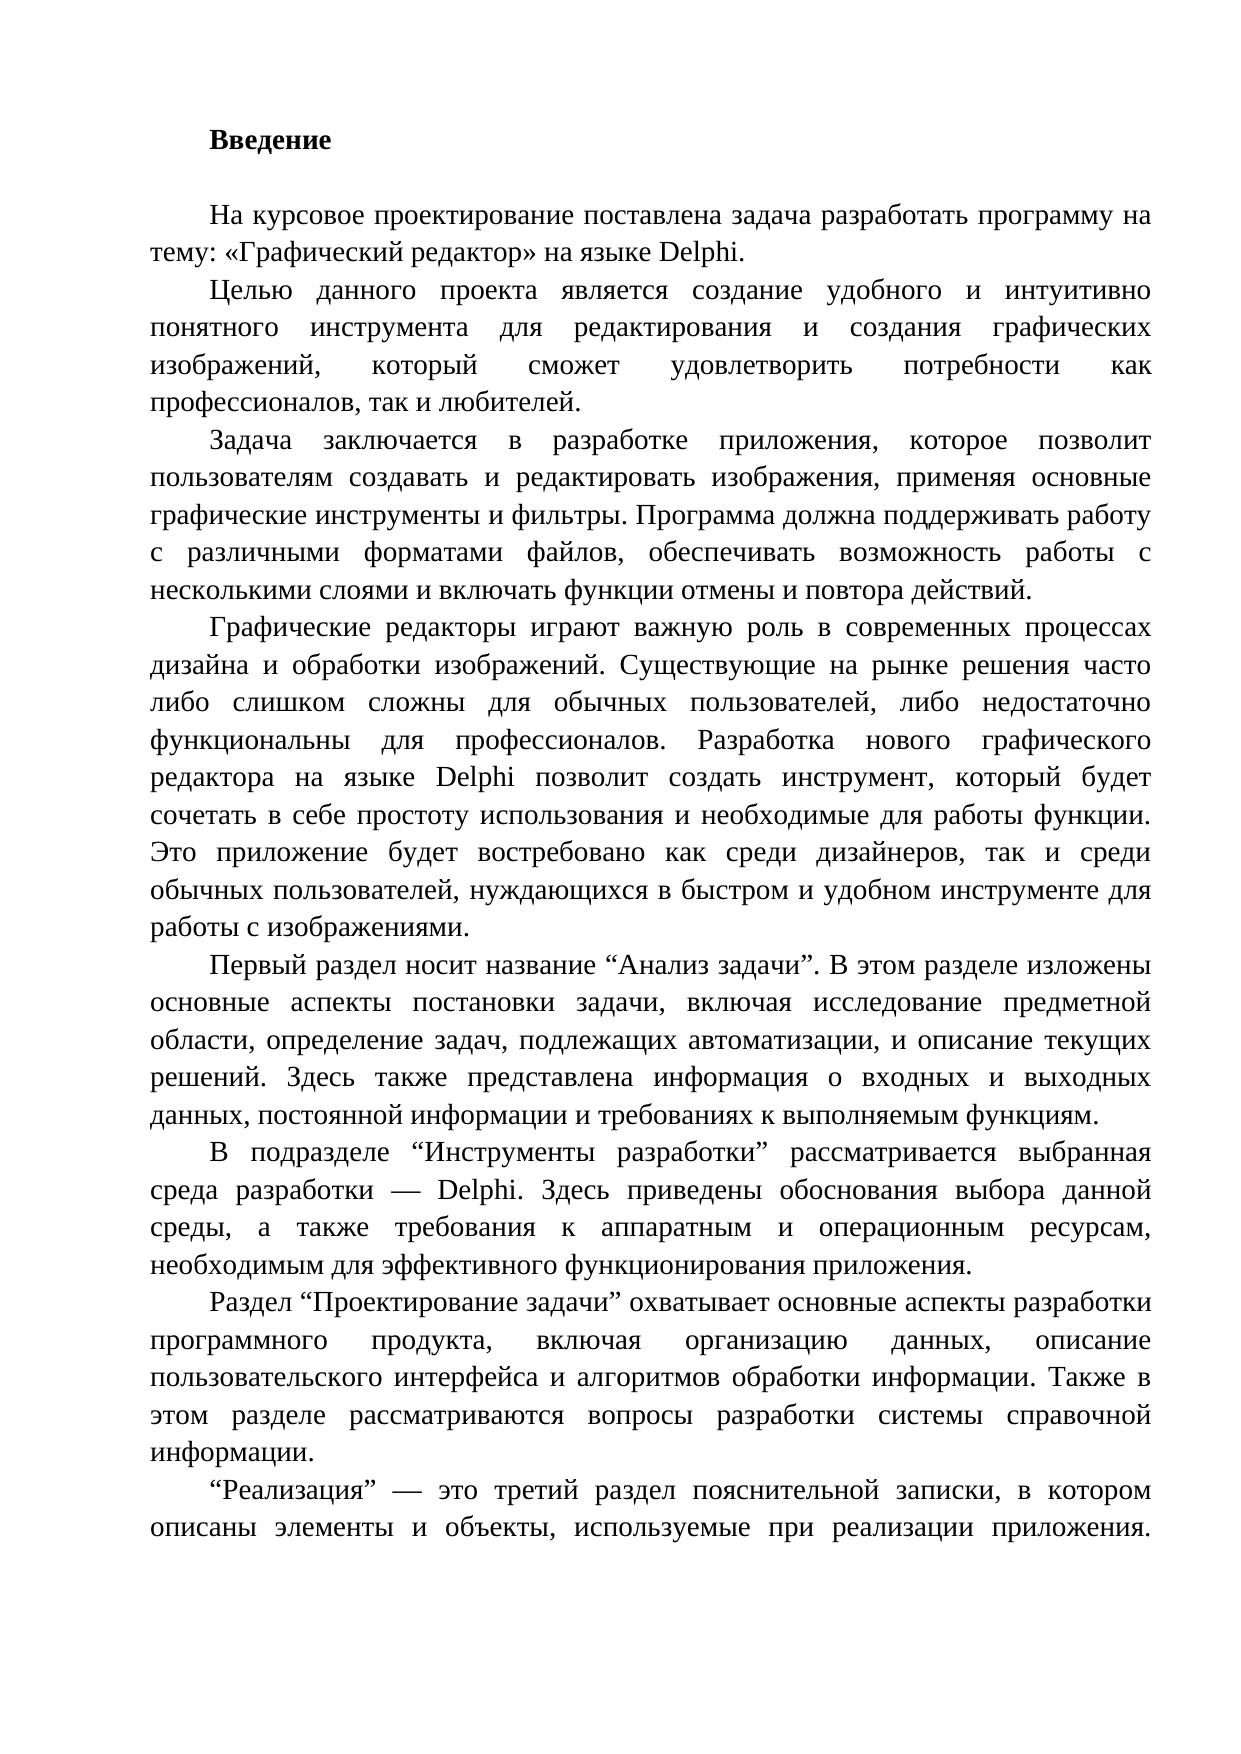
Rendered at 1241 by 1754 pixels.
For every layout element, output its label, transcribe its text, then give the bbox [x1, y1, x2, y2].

text Целью данного проекта является создание удобного и интуитивно понятного инструмента для редактирования и создания графических изображений, который сможет удовлетворить потребности как профессионалов, так и любителей. [150, 269, 1152, 419]
text В подразделе “Инструменты разработки” рассматривается выбранная среда разработки — Delphi. Здесь приведены обоснования выбора данной среды, а также требования к аппаратным и операционным ресурсам, необходимым для эффективного функционирования приложения. [150, 1132, 1152, 1282]
text Задача заключается в разработке приложения, которое позволит пользователям создавать и редактировать изображения, применяя основные графические инструменты и фильтры. Программа должна поддерживать работу с различными форматами файлов, обеспечивать возможность работы с несколькими слоями и включать функции отмены и повтора действий. [150, 419, 1152, 607]
text На курсовое проектирование поставлена задача разработать программу на тему: «Графический редактор» на языке Delphi. [150, 194, 1152, 269]
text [150, 1469, 1152, 1544]
text Раздел “Проектирование задачи” охватывает основные аспекты разработки программного продукта, включая организацию данных, описание пользовательского интерфейса и алгоритмов обработки информации. Также в этом разделе рассматриваются вопросы разработки системы справочной информации. [150, 1282, 1152, 1469]
text Графические редакторы играют важную роль в современных процессах дизайна и обработки изображений. Существующие на рынке решения часто либо слишком сложны для обычных пользователей, либо недостаточно функциональны для профессионалов. Разработка нового графического редактора на языке Delphi позволит создать инструмент, который будет сочетать в себе простоту использования и необходимые для работы функции. Это приложение будет востребовано как среди дизайнеров, так и среди обычных пользователей, нуждающихся в быстром и удобном инструменте для работы с изображениями. [150, 607, 1152, 944]
text Введение [150, 119, 1152, 157]
text Первый раздел носит название “Анализ задачи”. В этом разделе изложены основные аспекты постановки задачи, включая исследование предметной области, определение задач, подлежащих автоматизации, и описание текущих решений. Здесь также представлена информация о входных и выходных данных, постоянной информации и требованиях к выполняемым функциям. [150, 944, 1152, 1132]
